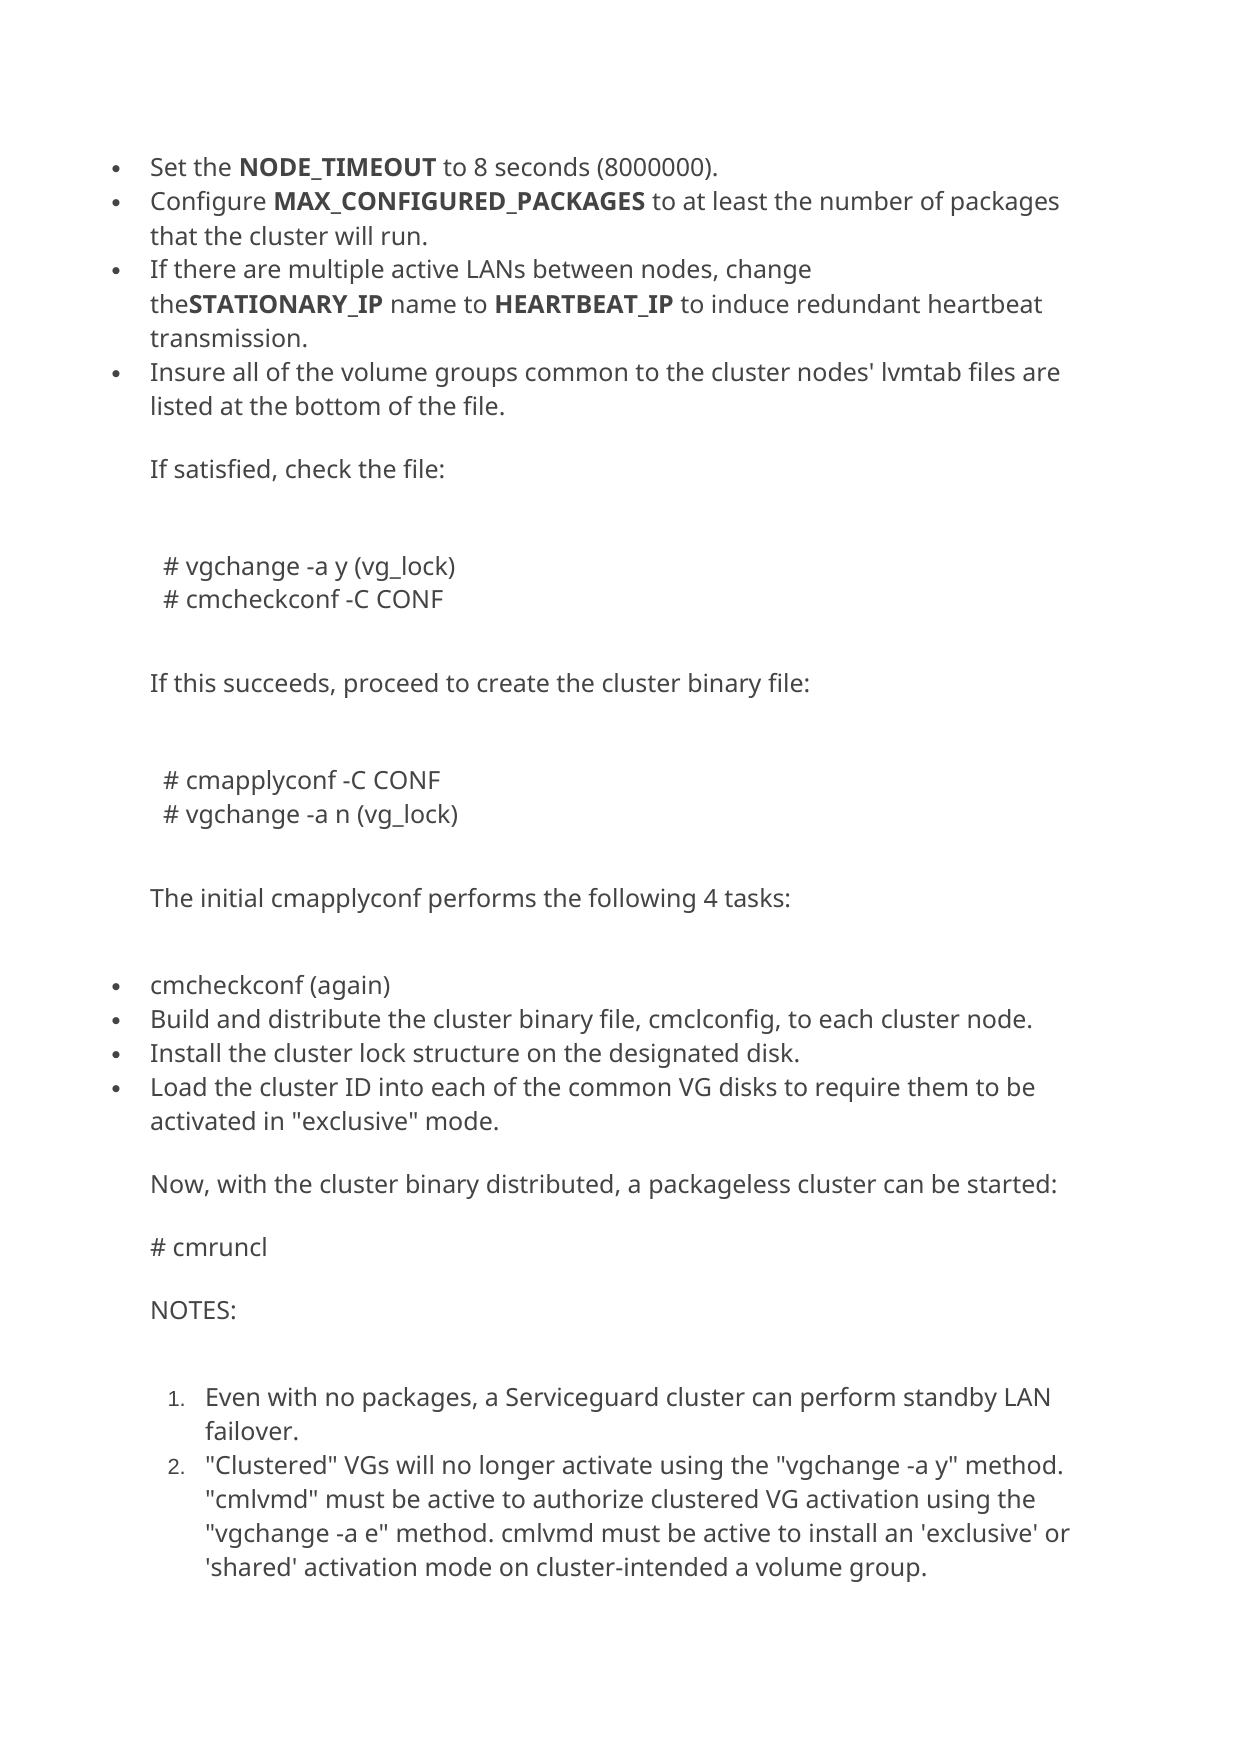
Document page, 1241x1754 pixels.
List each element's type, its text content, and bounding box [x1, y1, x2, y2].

text # vgchange -a y (vg_lock) # cmcheckconf -C CONF [150, 514, 1090, 616]
text The initial cmapplyconf performs the following 4 tasks: [150, 880, 1090, 914]
text If satisfied, check the file: [150, 451, 1090, 485]
text If this succeeds, proceed to create the cluster binary file: [150, 666, 1090, 700]
text # cmruncl [150, 1229, 1090, 1264]
list Install the cluster lock structure on the designated disk. [112, 1036, 1090, 1070]
list If there are multiple active LANs between nodes, change theSTATIONARY_IP name to HEARTBEAT_IP to induce redundant heartbeat transmission. [112, 252, 1090, 354]
list Configure MAX_CONFIGURED_PACKAGES to at least the number of packages that the cluster will run. [112, 184, 1090, 252]
text Now, with the cluster binary distributed, a packageless cluster can be started: [150, 1167, 1090, 1201]
list Insure all of the volume groups common to the cluster nodes' lvmtab files are listed at the bottom of the file. [112, 354, 1090, 422]
list Load the cluster ID into each of the common VG disks to require them to be activated in "exclusive" mode. [112, 1070, 1090, 1138]
list Build and distribute the cluster binary file, cmclconfig, to each cluster node. [112, 1002, 1090, 1036]
text # cmapplyconf -C CONF # vgchange -a n (vg_lock) [150, 729, 1090, 831]
list Set the NODE_TIMEOUT to 8 seconds (8000000). [112, 150, 1090, 184]
list cmcheckconf (again) [112, 968, 1090, 1002]
text NOTES: [150, 1292, 1090, 1326]
list Even with no packages, a Serviceguard cluster can perform standby LAN failover. [167, 1380, 1090, 1448]
list "Clustered" VGs will no longer activate using the "vgchange -a y" method. "cmlvmd" must be active to authorize clustered VG activation using the "vgchange -a e" method. cmlvmd must be active to install an 'exclusive' or 'shared' activation mode on cluster-intended a volume group. [167, 1448, 1090, 1584]
